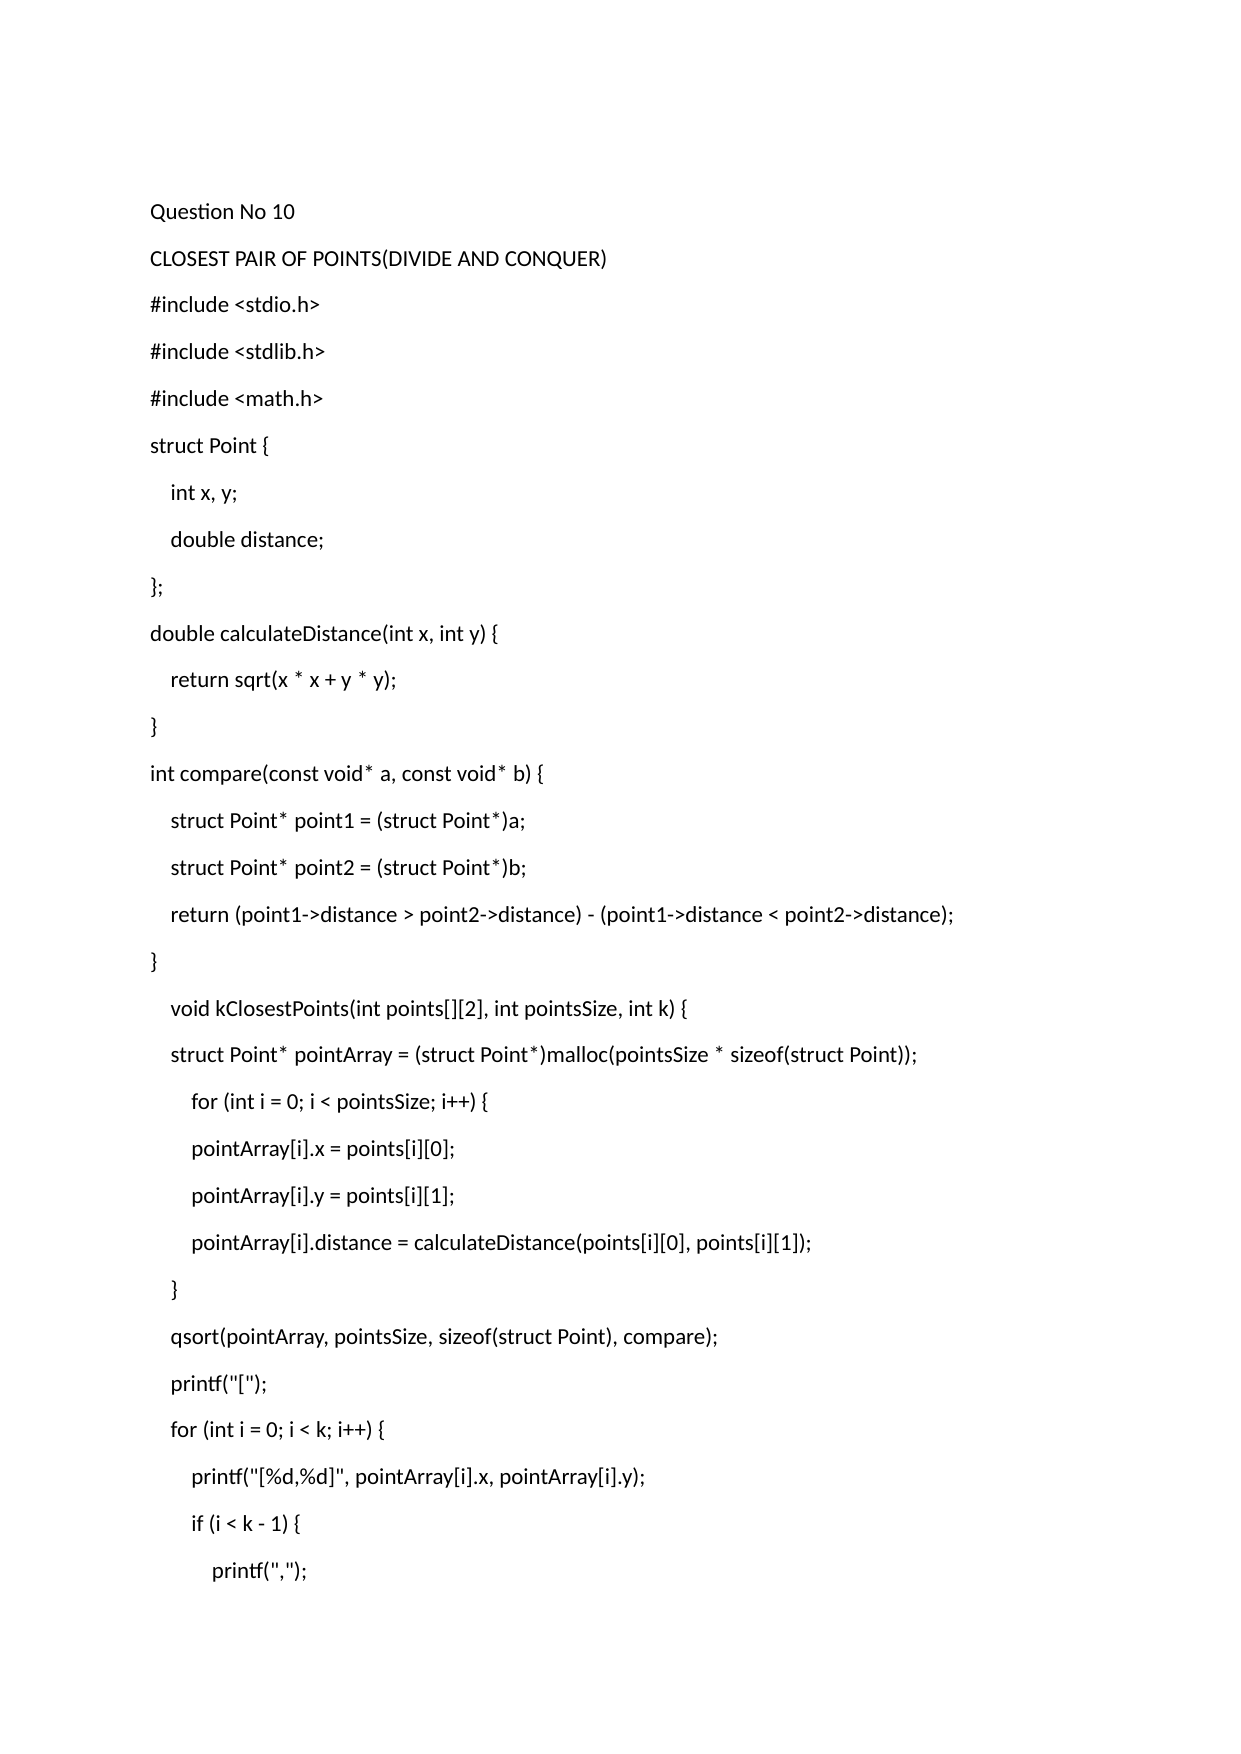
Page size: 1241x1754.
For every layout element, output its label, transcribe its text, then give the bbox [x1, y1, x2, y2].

text Question No 10 [150, 197, 1090, 225]
text void kClosestPoints(int points[][2], int pointsSize, int k) { [150, 994, 1090, 1022]
text for (int i = 0; i < k; i++) { [150, 1416, 1090, 1444]
text qsort(pointArray, pointsSize, sizeof(struct Point), compare); [150, 1322, 1090, 1350]
text CLOSEST PAIR OF POINTS(DIVIDE AND CONQUER) [150, 244, 1090, 272]
text printf("["); [150, 1369, 1090, 1397]
text struct Point* point1 = (struct Point*)a; [150, 806, 1090, 834]
text double distance; [150, 525, 1090, 553]
text struct Point* point2 = (struct Point*)b; [150, 853, 1090, 881]
text if (i < k - 1) { [150, 1509, 1090, 1537]
text struct Point { [150, 431, 1090, 459]
text struct Point* pointArray = (struct Point*)malloc(pointsSize * sizeof(struct Point)); [150, 1041, 1090, 1069]
text printf(","); [150, 1556, 1090, 1584]
text #include <math.h> [150, 384, 1090, 412]
text int compare(const void* a, const void* b) { [150, 759, 1090, 787]
text int x, y; [150, 478, 1090, 506]
text pointArray[i].distance = calculateDistance(points[i][0], points[i][1]); [150, 1228, 1090, 1256]
text return (point1->distance > point2->distance) - (point1->distance < point2->distance); [150, 900, 1090, 928]
text pointArray[i].x = points[i][0]; [150, 1134, 1090, 1162]
text return sqrt(x * x + y * y); [150, 666, 1090, 694]
text #include <stdlib.h> [150, 337, 1090, 366]
text double calculateDistance(int x, int y) { [150, 619, 1090, 647]
text } [150, 947, 1090, 975]
text printf("[%d,%d]", pointArray[i].x, pointArray[i].y); [150, 1462, 1090, 1491]
text } [150, 712, 1090, 741]
text for (int i = 0; i < pointsSize; i++) { [150, 1087, 1090, 1116]
text #include <stdio.h> [150, 291, 1090, 319]
text pointArray[i].y = points[i][1]; [150, 1181, 1090, 1209]
text }; [150, 572, 1090, 600]
text } [150, 1275, 1090, 1303]
